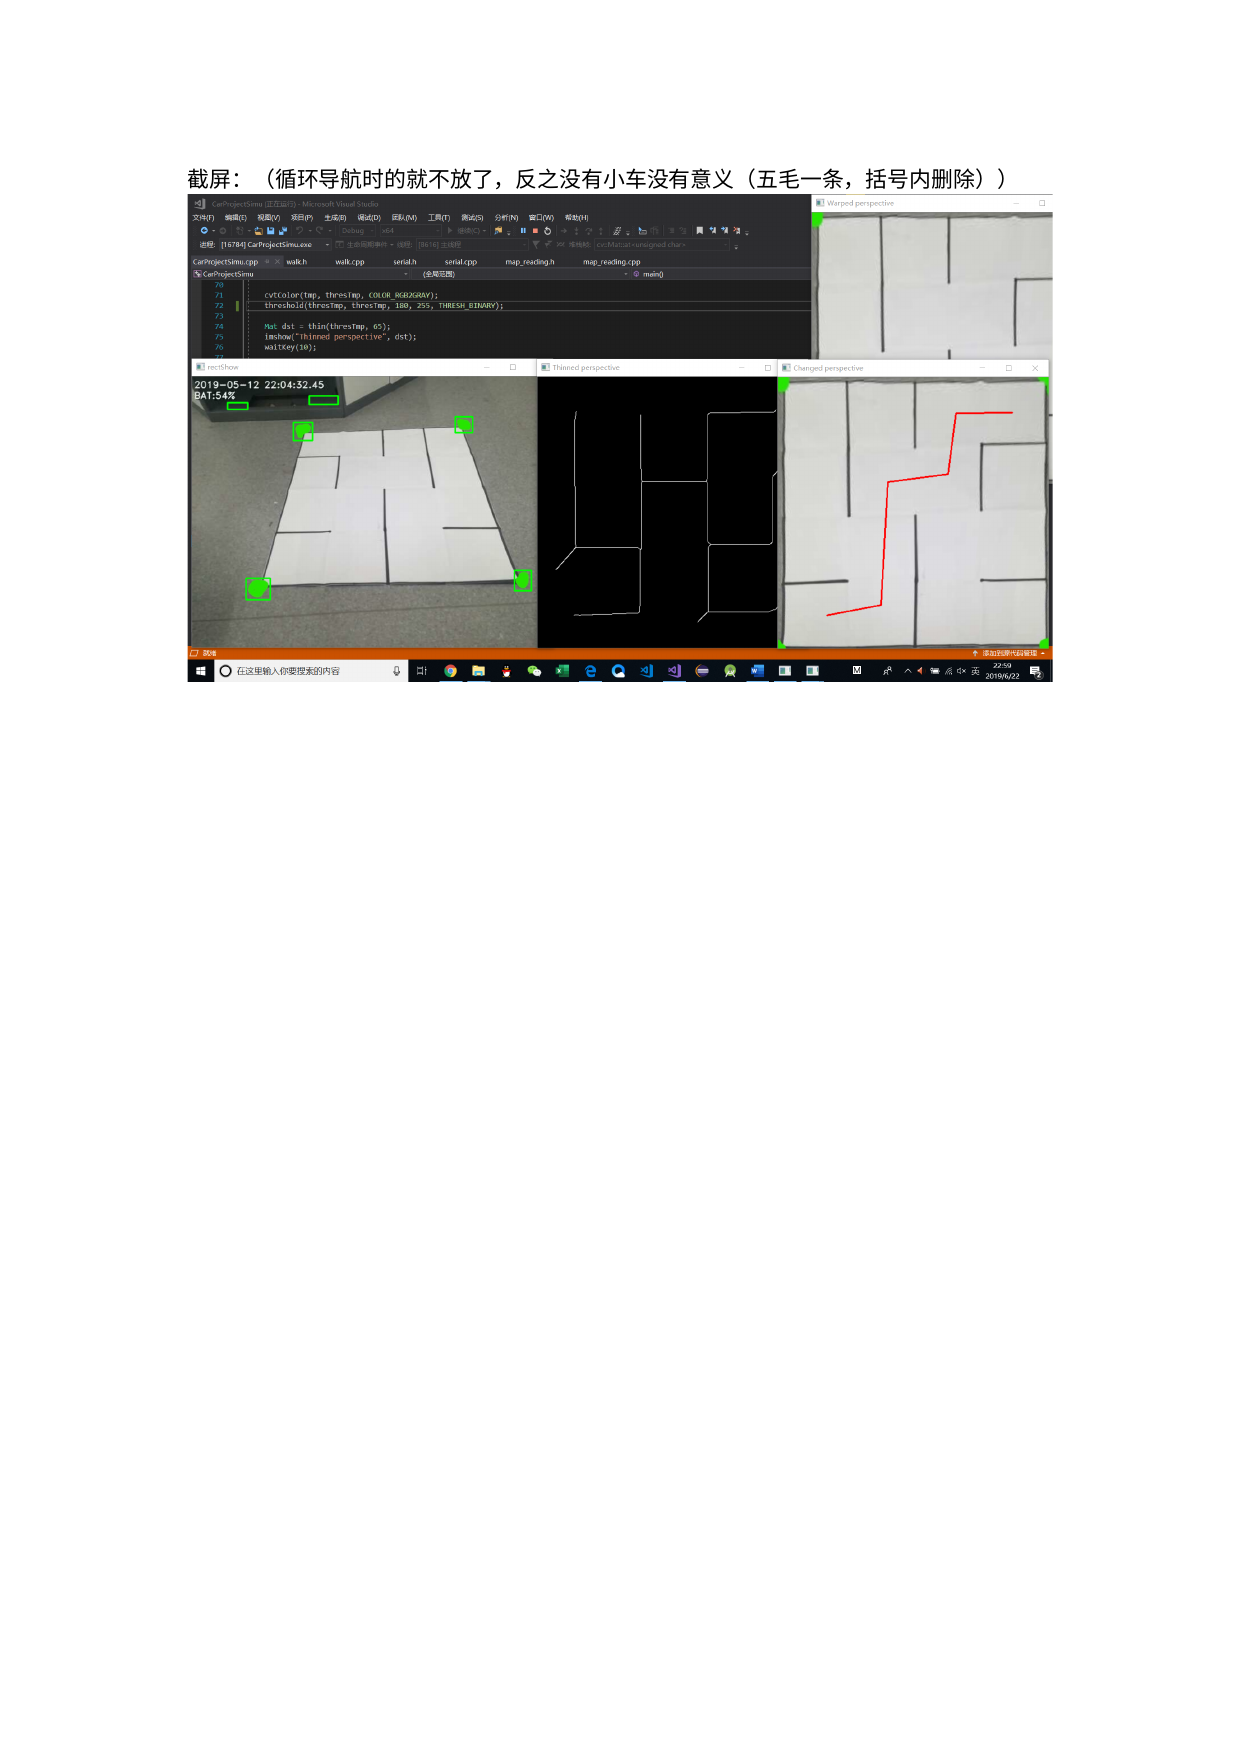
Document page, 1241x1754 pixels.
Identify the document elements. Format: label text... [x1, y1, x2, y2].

text 截屏：（循环导航时的就不放了，反之没有小车没有意义（五毛一条，括号内删除）） [187, 162, 1053, 194]
picture [187, 194, 1053, 682]
